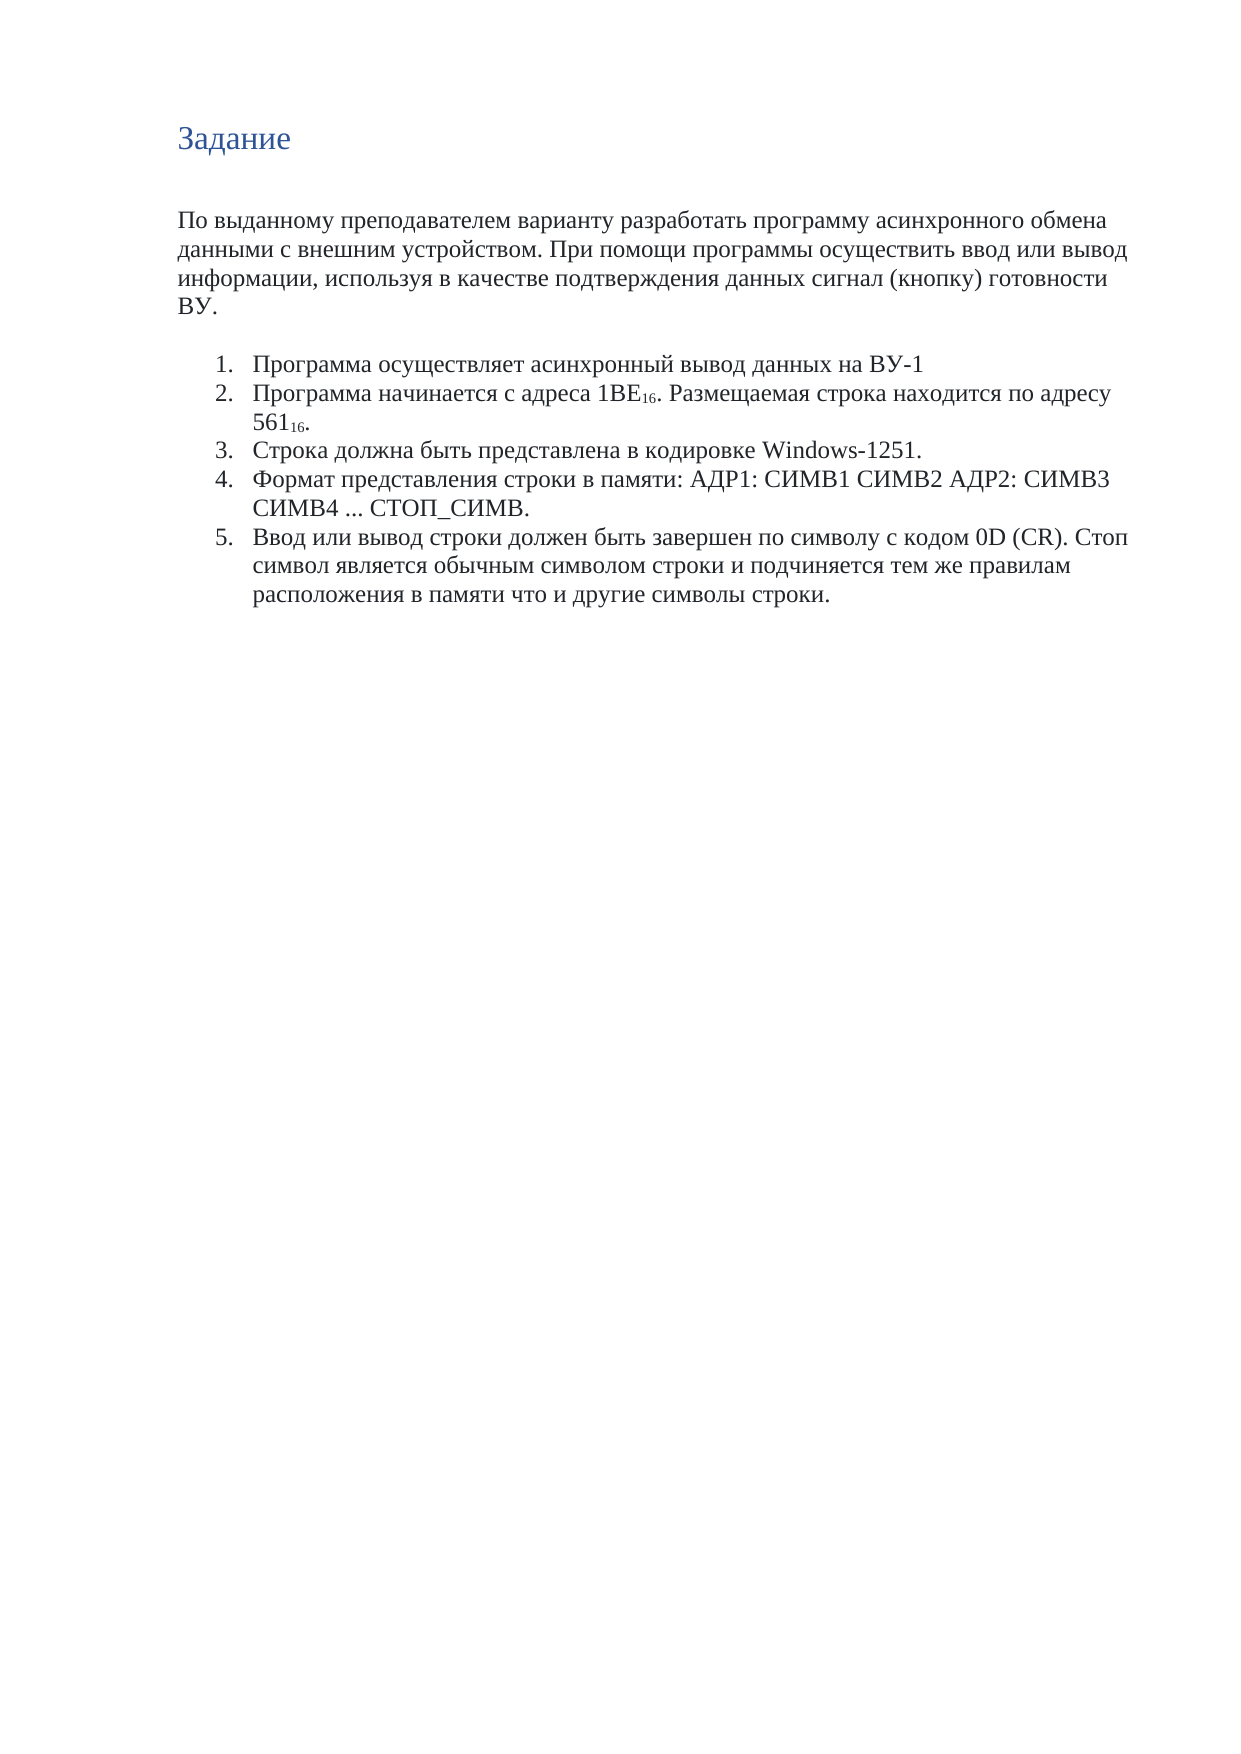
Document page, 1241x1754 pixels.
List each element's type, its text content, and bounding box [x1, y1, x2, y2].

subtitle Задание [177, 118, 1152, 156]
list Программа осуществляет асинхронный вывод данных на ВУ-1 [215, 349, 1152, 378]
list Строка должна быть представлена в кодировке Windows-1251. [215, 436, 1152, 464]
list Программа начинается с адреса 1BE16. Размещаемая строка находится по адресу 56116. [215, 378, 1152, 436]
text По выданному преподавателем варианту разработать программу асинхронного обмена данными с внешним устройством. При помощи программы осуществить ввод или вывод информации, используя в качестве подтверждения данных сигнал (кнопку) готовности ВУ. [177, 205, 1152, 320]
list Ввод или вывод строки должен быть завершен по символу c кодом 0D (CR). Стоп символ является обычным символом строки и подчиняется тем же правилам расположения в памяти что и другие символы строки. [215, 522, 1152, 608]
list Формат представления строки в памяти: АДР1: СИМВ1 СИМВ2 АДР2: СИМВ3 СИМВ4 ... СТОП_СИМВ. [215, 464, 1152, 522]
